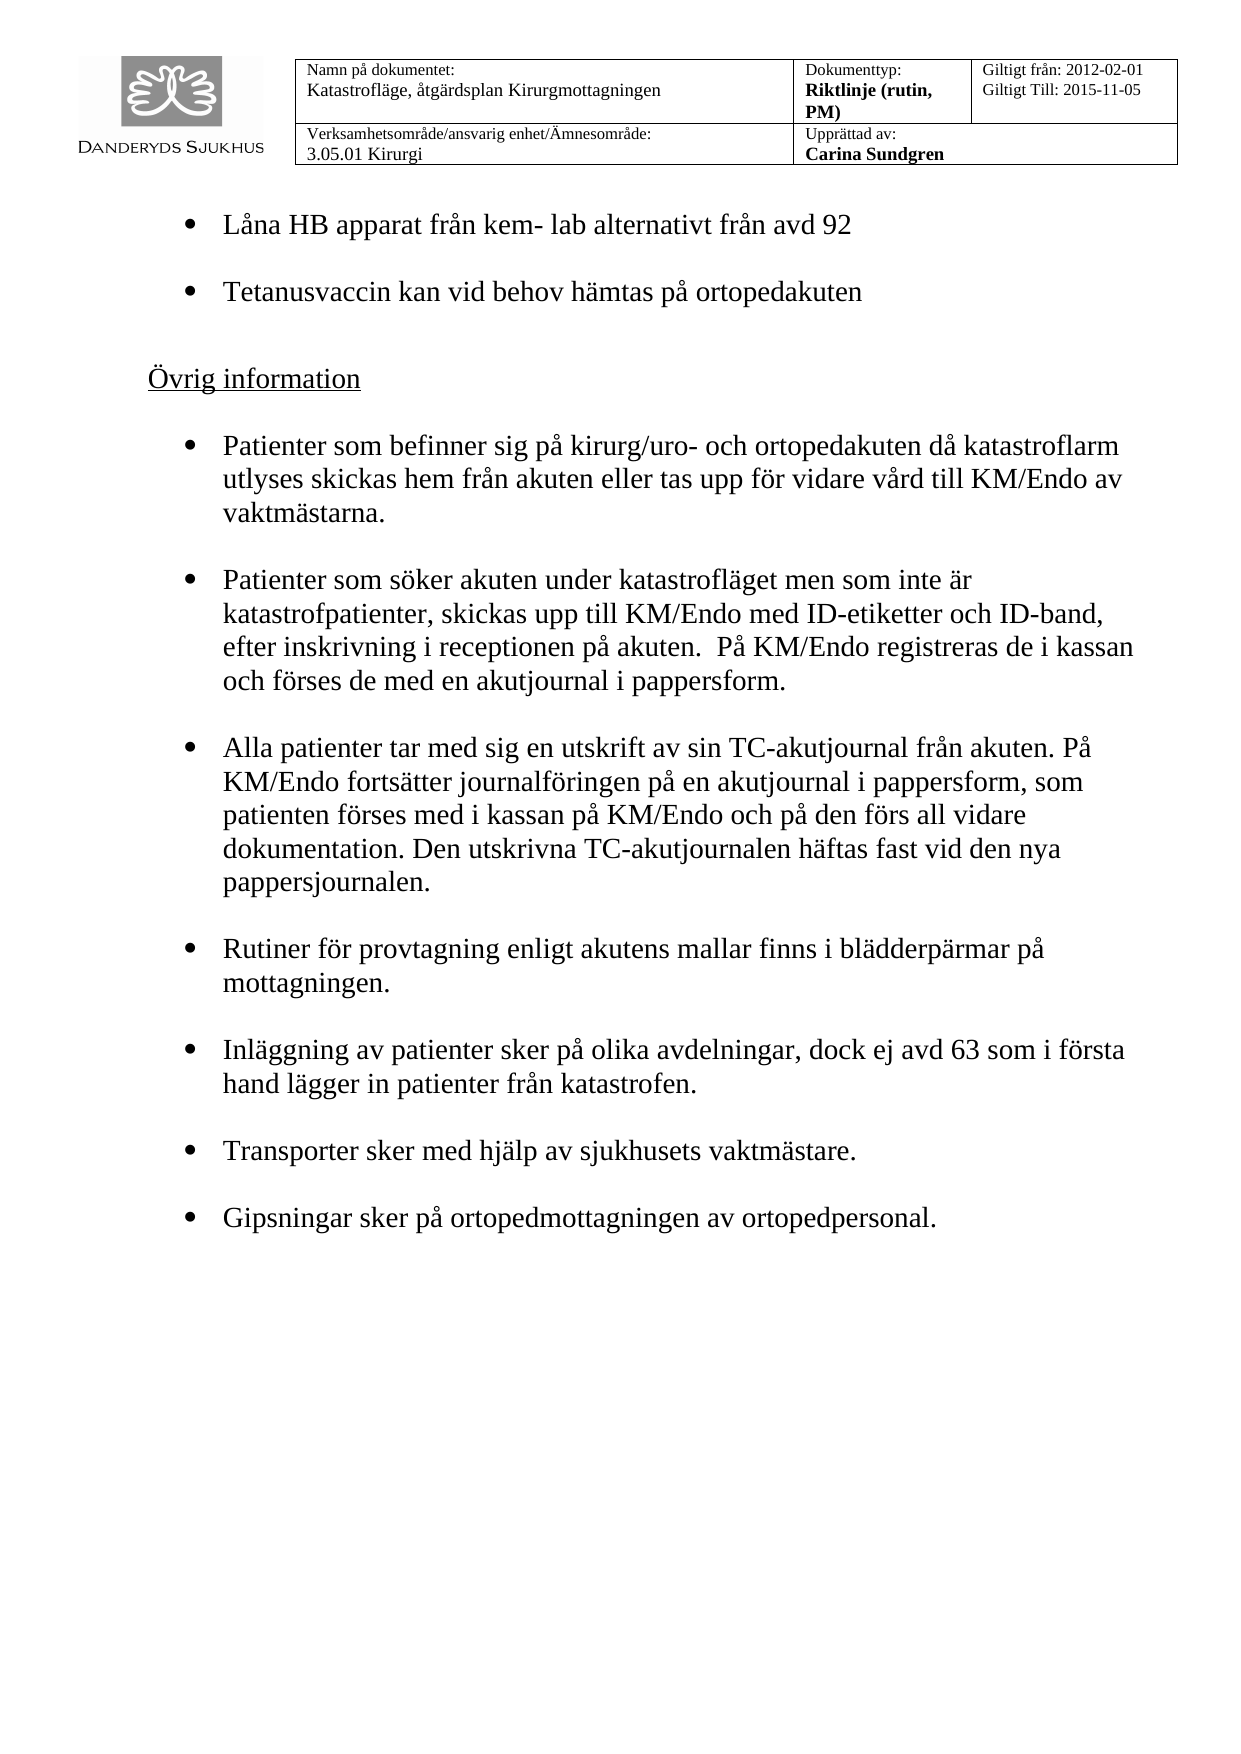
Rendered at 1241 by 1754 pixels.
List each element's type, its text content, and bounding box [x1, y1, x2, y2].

text Övrig information [148, 361, 1162, 394]
list Tetanusvaccin kan vid behov hämtas på ortopedakuten [185, 274, 1162, 308]
list Låna HB apparat från kem- lab alternativt från avd 92 [185, 207, 1162, 241]
list Rutiner för provtagning enligt akutens mallar finns i blädderpärmar på mottagningen. [185, 931, 1162, 998]
picture [78, 56, 264, 153]
list Inläggning av patienter sker på olika avdelningar, dock ej avd 63 som i första hand lägger in patienter från katastrofen. [185, 1032, 1162, 1099]
list Alla patienter tar med sig en utskrift av sin TC-akutjournal från akuten. På KM/Endo fortsätter journalföringen på en akutjournal i pappersform, som patienten förses med i kassan på KM/Endo och på den förs all vidare dokumentation. Den utskrivna TC-akutjournalen häftas fast vid den nya pappersjournalen. [185, 730, 1162, 898]
list Patienter som befinner sig på kirurg/uro- och ortopedakuten då katastroflarm utlyses skickas hem från akuten eller tas upp för vidare vård till KM/Endo av vaktmästarna. [185, 428, 1162, 529]
list Gipsningar sker på ortopedmottagningen av ortopedpersonal. [185, 1200, 1162, 1234]
list Patienter som söker akuten under katastrofläget men som inte är katastrofpatienter, skickas upp till KM/Endo med ID-etiketter och ID-band, efter inskrivning i receptionen på akuten. På KM/Endo registreras de i kassan och förses de med en akutjournal i pappersform. [185, 562, 1162, 696]
list Transporter sker med hjälp av sjukhusets vaktmästare. [185, 1133, 1162, 1166]
